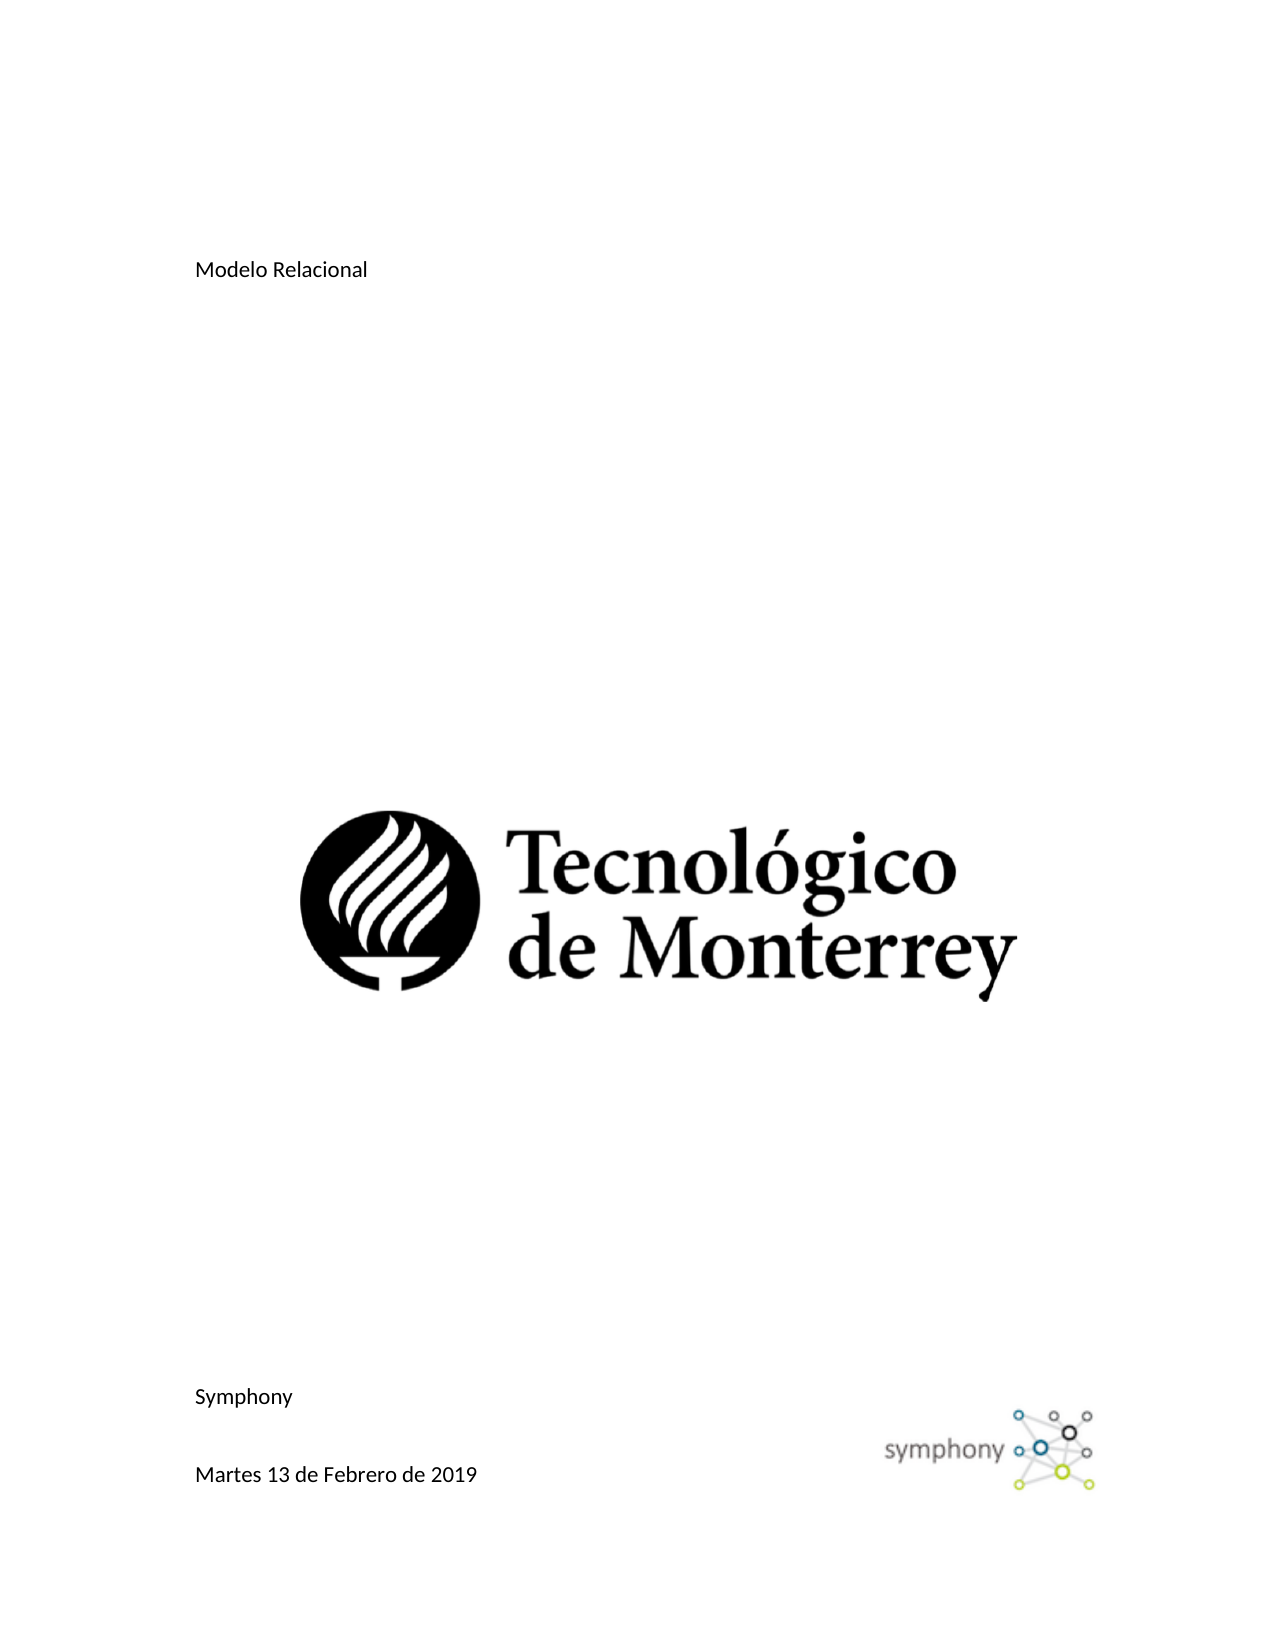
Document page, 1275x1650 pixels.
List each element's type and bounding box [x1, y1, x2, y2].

picture [837, 1378, 1180, 1516]
picture [288, 795, 1049, 1017]
